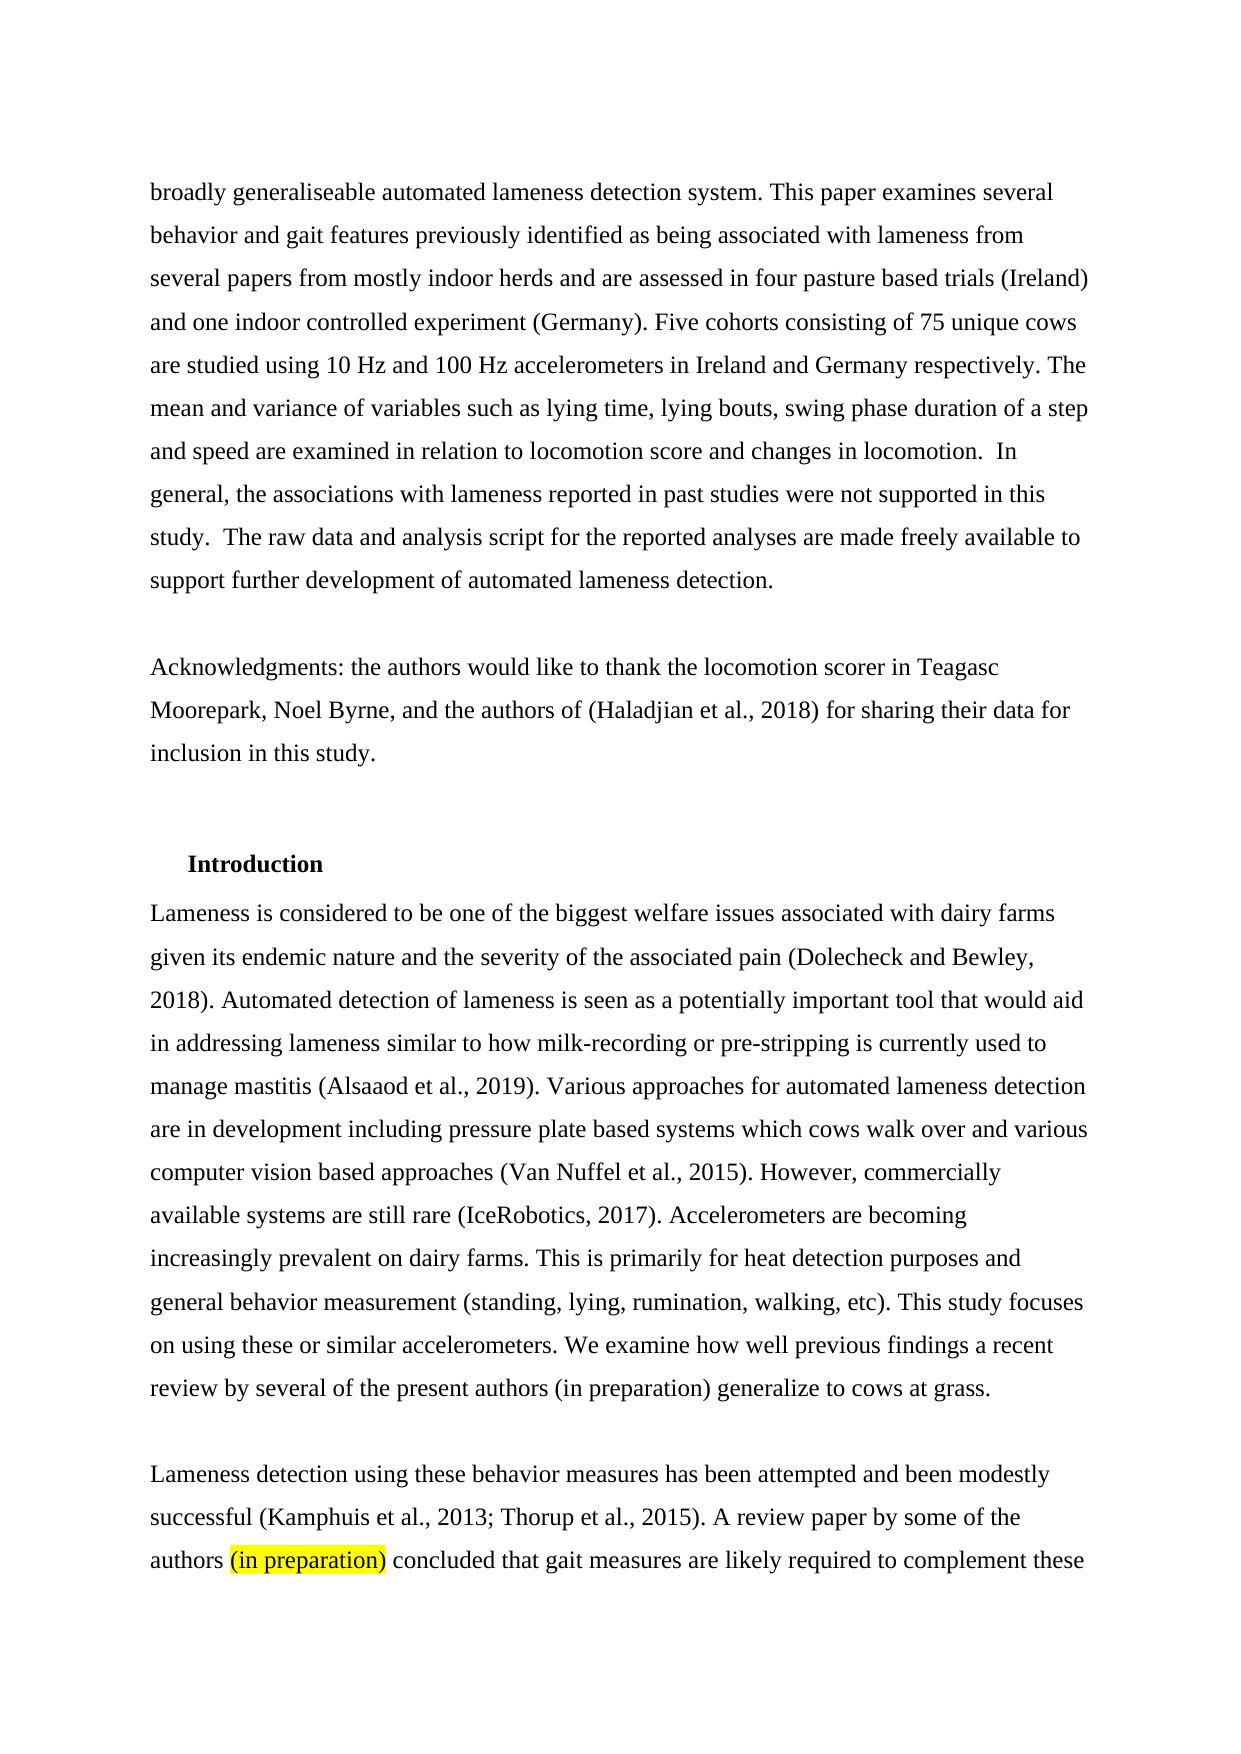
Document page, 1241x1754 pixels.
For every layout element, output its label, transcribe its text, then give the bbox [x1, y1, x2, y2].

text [150, 177, 1090, 594]
text Acknowledgments: the authors would like to thank the locomotion scorer in Teagasc Moorepark, Noel Byrne, and the authors of (Haladjian et al., 2018) for sharing their data for inclusion in this study. [150, 652, 1090, 767]
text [150, 1459, 1090, 1574]
text Lameness is considered to be one of the biggest welfare issues associated with dairy farms given its endemic nature and the severity of the associated pain (Dolecheck and Bewley, 2018). Automated detection of lameness is seen as a potentially important tool that would aid in addressing lameness similar to how milk-recording or pre-stripping is currently used to manage mastitis (Alsaaod et al., 2019). Various approaches for automated lameness detection are in development including pressure plate based systems which cows walk over and various computer vision based approaches (Van Nuffel et al., 2015). However, commercially available systems are still rare (IceRobotics, 2017). Accelerometers are becoming increasingly prevalent on dairy farms. This is primarily for heat detection purposes and general behavior measurement (standing, lying, rumination, walking, etc). This study focuses on using these or similar accelerometers. We examine how well previous findings a recent review by several of the present authors (in preparation) generalize to cows at grass. [150, 898, 1090, 1402]
subtitle Introduction [187, 849, 1090, 878]
